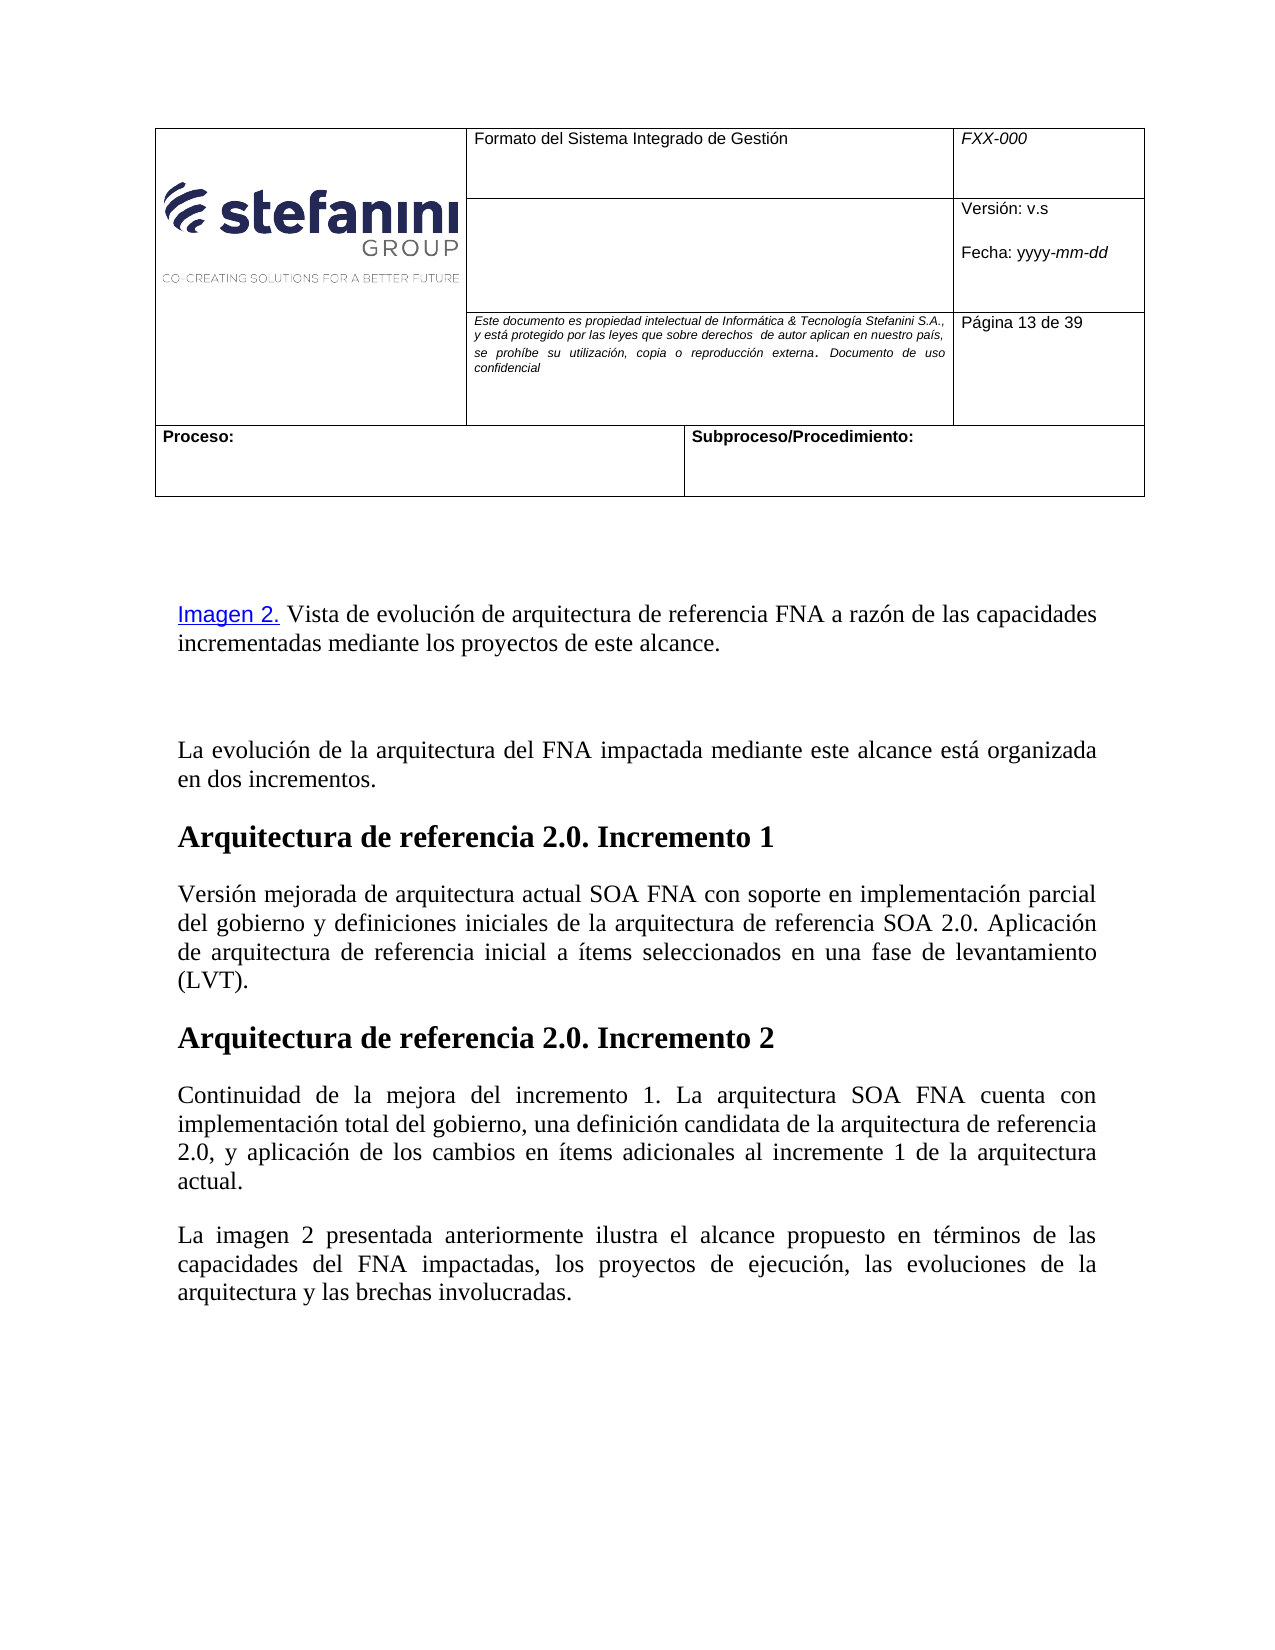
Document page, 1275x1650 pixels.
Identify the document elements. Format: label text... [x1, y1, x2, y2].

subtitle Arquitectura de referencia 2.0. Incremento 2 [177, 1019, 1098, 1055]
text La imagen 2 presentada anteriormente ilustra el alcance propuesto en términos de las capacidades del FNA impactadas, los proyectos de ejecución, las evoluciones de la arquitectura y las brechas involucradas. [177, 1220, 1098, 1306]
text Versión mejorada de arquitectura actual SOA FNA con soporte en implementación parcial del gobierno y definiciones iniciales de la arquitectura de referencia SOA 2.0. Aplicación de arquitectura de referencia inicial a ítems seleccionados en una fase de levantamiento (LVT). [177, 879, 1098, 994]
text La evolución de la arquitectura del FNA impactada mediante este alcance está organizada en dos incrementos. [177, 736, 1098, 793]
text Imagen 2. Vista de evolución de arquitectura de referencia FNA a razón de las capacidades incrementadas mediante los proyectos de este alcance. [177, 599, 1098, 657]
subtitle Arquitectura de referencia 2.0. Incremento 1 [177, 818, 1098, 854]
picture [162, 182, 460, 286]
text Continuidad de la mejora del incremento 1. La arquitectura SOA FNA cuenta con implementación total del gobierno, una definición candidata de la arquitectura de referencia 2.0, y aplicación de los cambios en ítems adicionales al incremente 1 de la arquitectura actual. [177, 1080, 1098, 1195]
